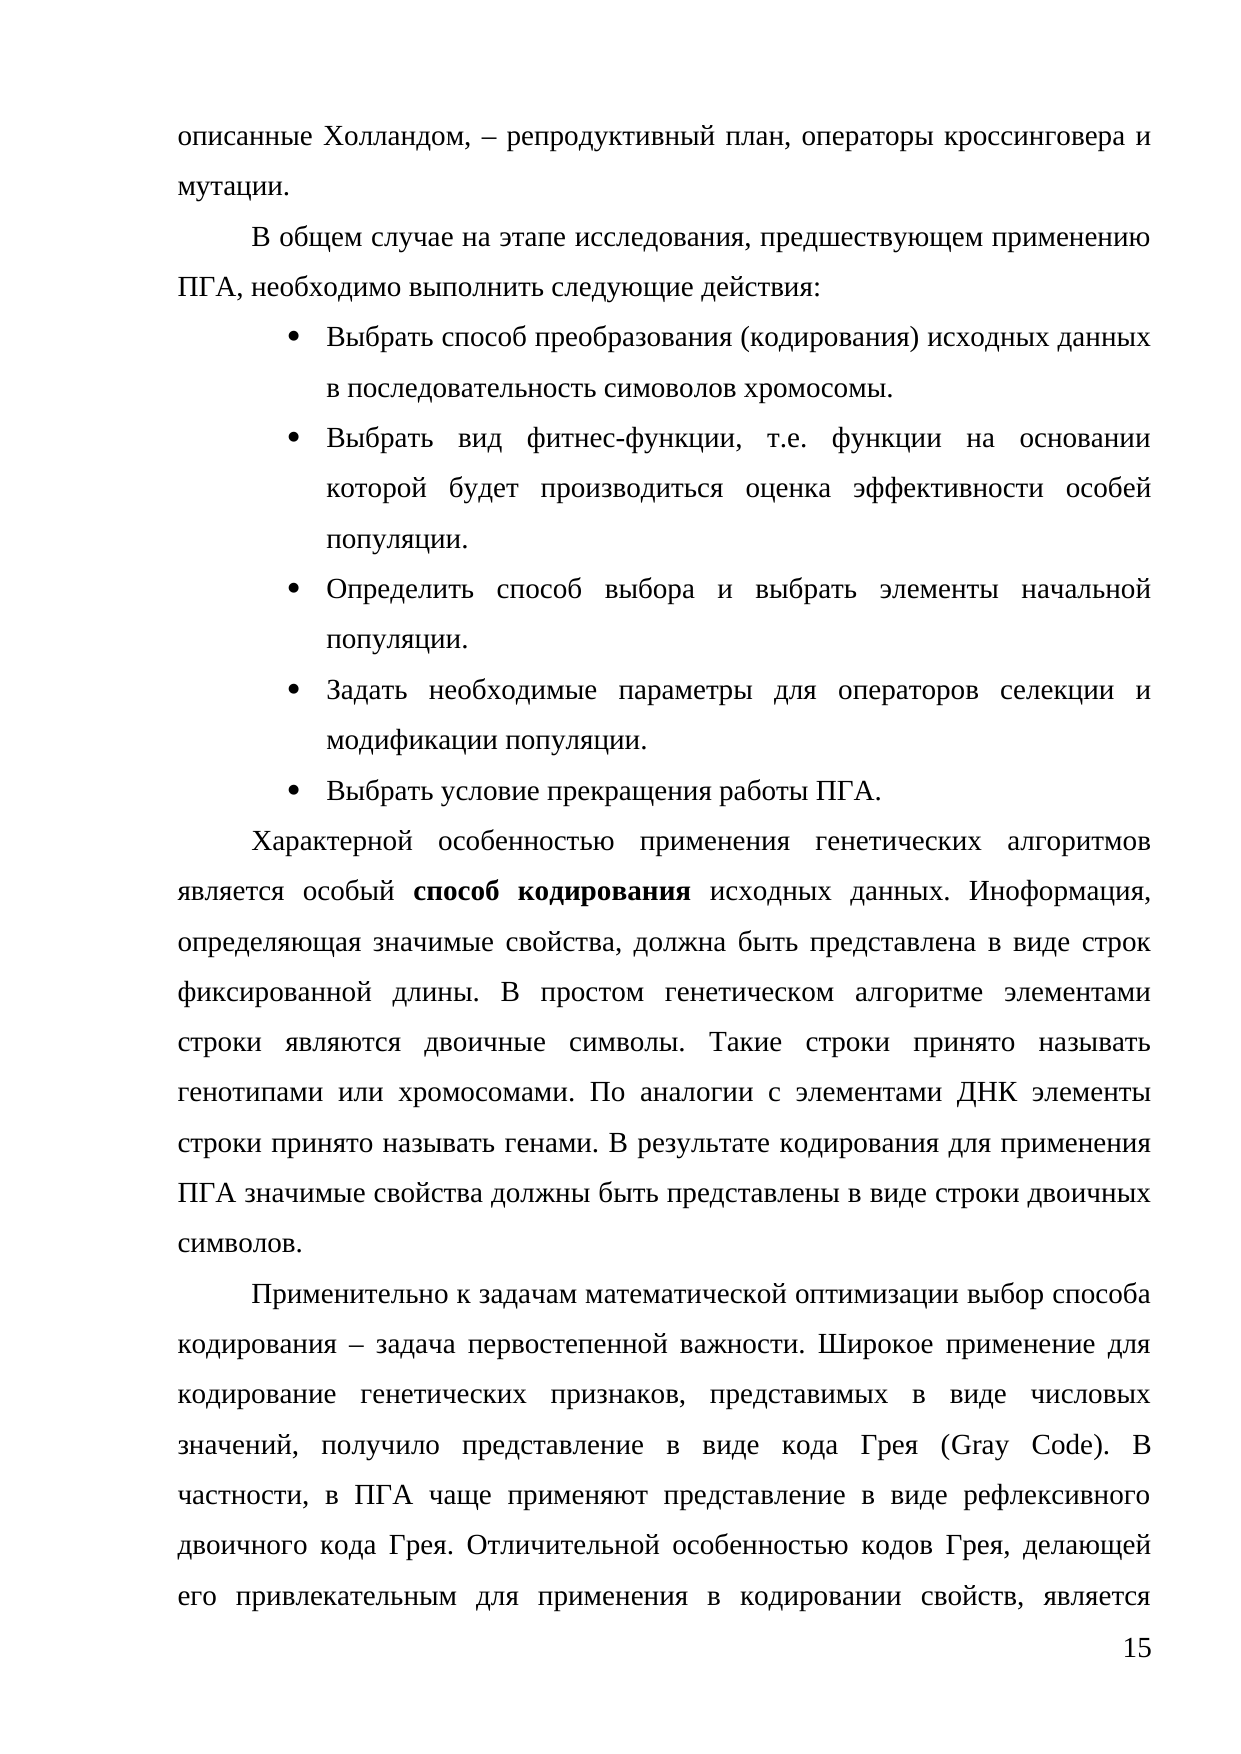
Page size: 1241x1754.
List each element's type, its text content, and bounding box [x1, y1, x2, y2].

list Выбрать вид фитнес-функции, т.е. функции на основании которой будет производиться оценка эффективности особей популяции. [288, 420, 1152, 554]
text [177, 118, 1152, 202]
list Выбрать способ преобразования (кодирования) исходных данных в последовательность симоволов хромосомы. [288, 319, 1152, 403]
text В общем случае на этапе исследования, предшествующем применению ПГА, необходимо выполнить следующие действия: [177, 219, 1152, 303]
text Характерной особенностью применения генетических алгоритмов является особый способ кодирования исходных данных. Иноформация, определяющая значимые свойства, должна быть представлена в виде строк фиксированной длины. В простом генетическом алгоритме элементами строки являются двоичные символы. Такие строки принято называть генотипами или хромосомами. По аналогии с элементами ДНК элементы строки принято называть генами. В результате кодирования для применения ПГА значимые свойства должны быть представлены в виде строки двоичных символов. [177, 823, 1152, 1259]
list Задать необходимые параметры для операторов селекции и модификации популяции. [288, 672, 1152, 756]
list Выбрать условие прекращения работы ПГА. [288, 773, 1152, 806]
list Определить способ выбора и выбрать элементы начальной популяции. [288, 571, 1152, 655]
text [177, 1276, 1152, 1611]
